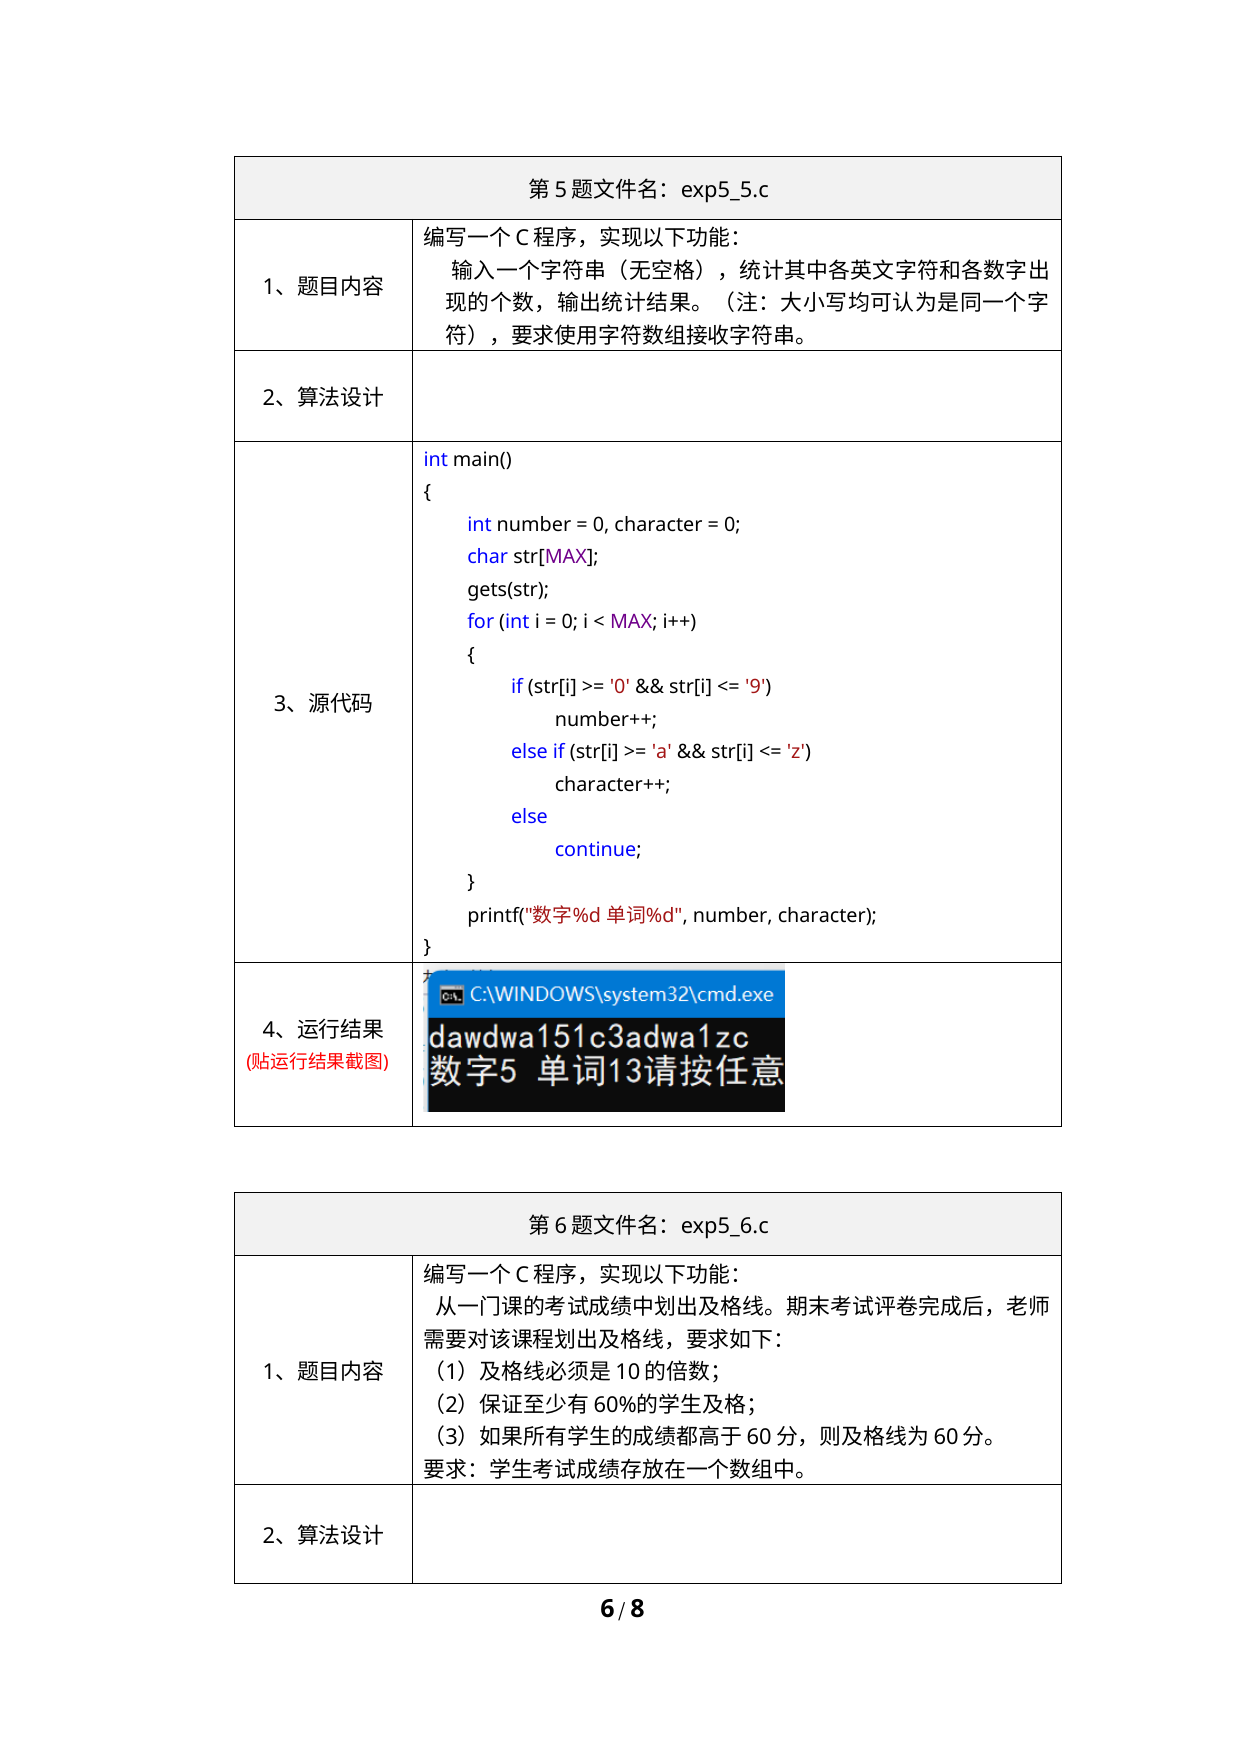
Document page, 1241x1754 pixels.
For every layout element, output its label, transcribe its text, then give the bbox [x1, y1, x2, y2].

table_cell 1、题目内容 [235, 1256, 412, 1484]
table_cell 编写一个C程序，实现以下功能： 输入一个字符串（无空格），统计其中各英文字符和各数字出现的个数，输出统计结果。（注：大小写均可认为是同一个字符），要求使用字符数组接收字符串。 [413, 220, 1061, 350]
table_cell [413, 1485, 1061, 1582]
table_header 第5题文件名：exp5_5.c [235, 157, 1061, 219]
table_cell 4、运行结果 (贴运行结果截图) [235, 963, 412, 1126]
table_cell 1、题目内容 [235, 220, 412, 350]
table_header 第6题文件名：exp5_6.c [235, 1193, 1061, 1255]
table_cell [413, 963, 1061, 1126]
table_cell int main() { int number = 0, character = 0; char str[MAX]; gets(str); for (int i = 0; i < MAX; i++) { if (str[i] >= '0' && str[i] <= '9') number++; else if (str[i] >= 'a' && str[i] <= 'z') character++; else continue; } printf("数字%d 单词%d", number, character); } [413, 442, 1061, 962]
table_cell 2、算法设计 [235, 351, 412, 441]
table_cell 2、算法设计 [235, 1485, 412, 1582]
picture [423, 963, 785, 1112]
table_cell 3、源代码 [235, 442, 412, 962]
table_cell [413, 351, 1061, 441]
table_cell 编写一个C程序，实现以下功能： 从一门课的考试成绩中划出及格线。期末考试评卷完成后，老师需要对该课程划出及格线，要求如下： （1）及格线必须是10的倍数； （2）保证至少有60%的学生及格； （3）如果所有学生的成绩都高于60分，则及格线为60分。 要求：学生考试成绩存放在一个数组中。 [413, 1256, 1061, 1484]
